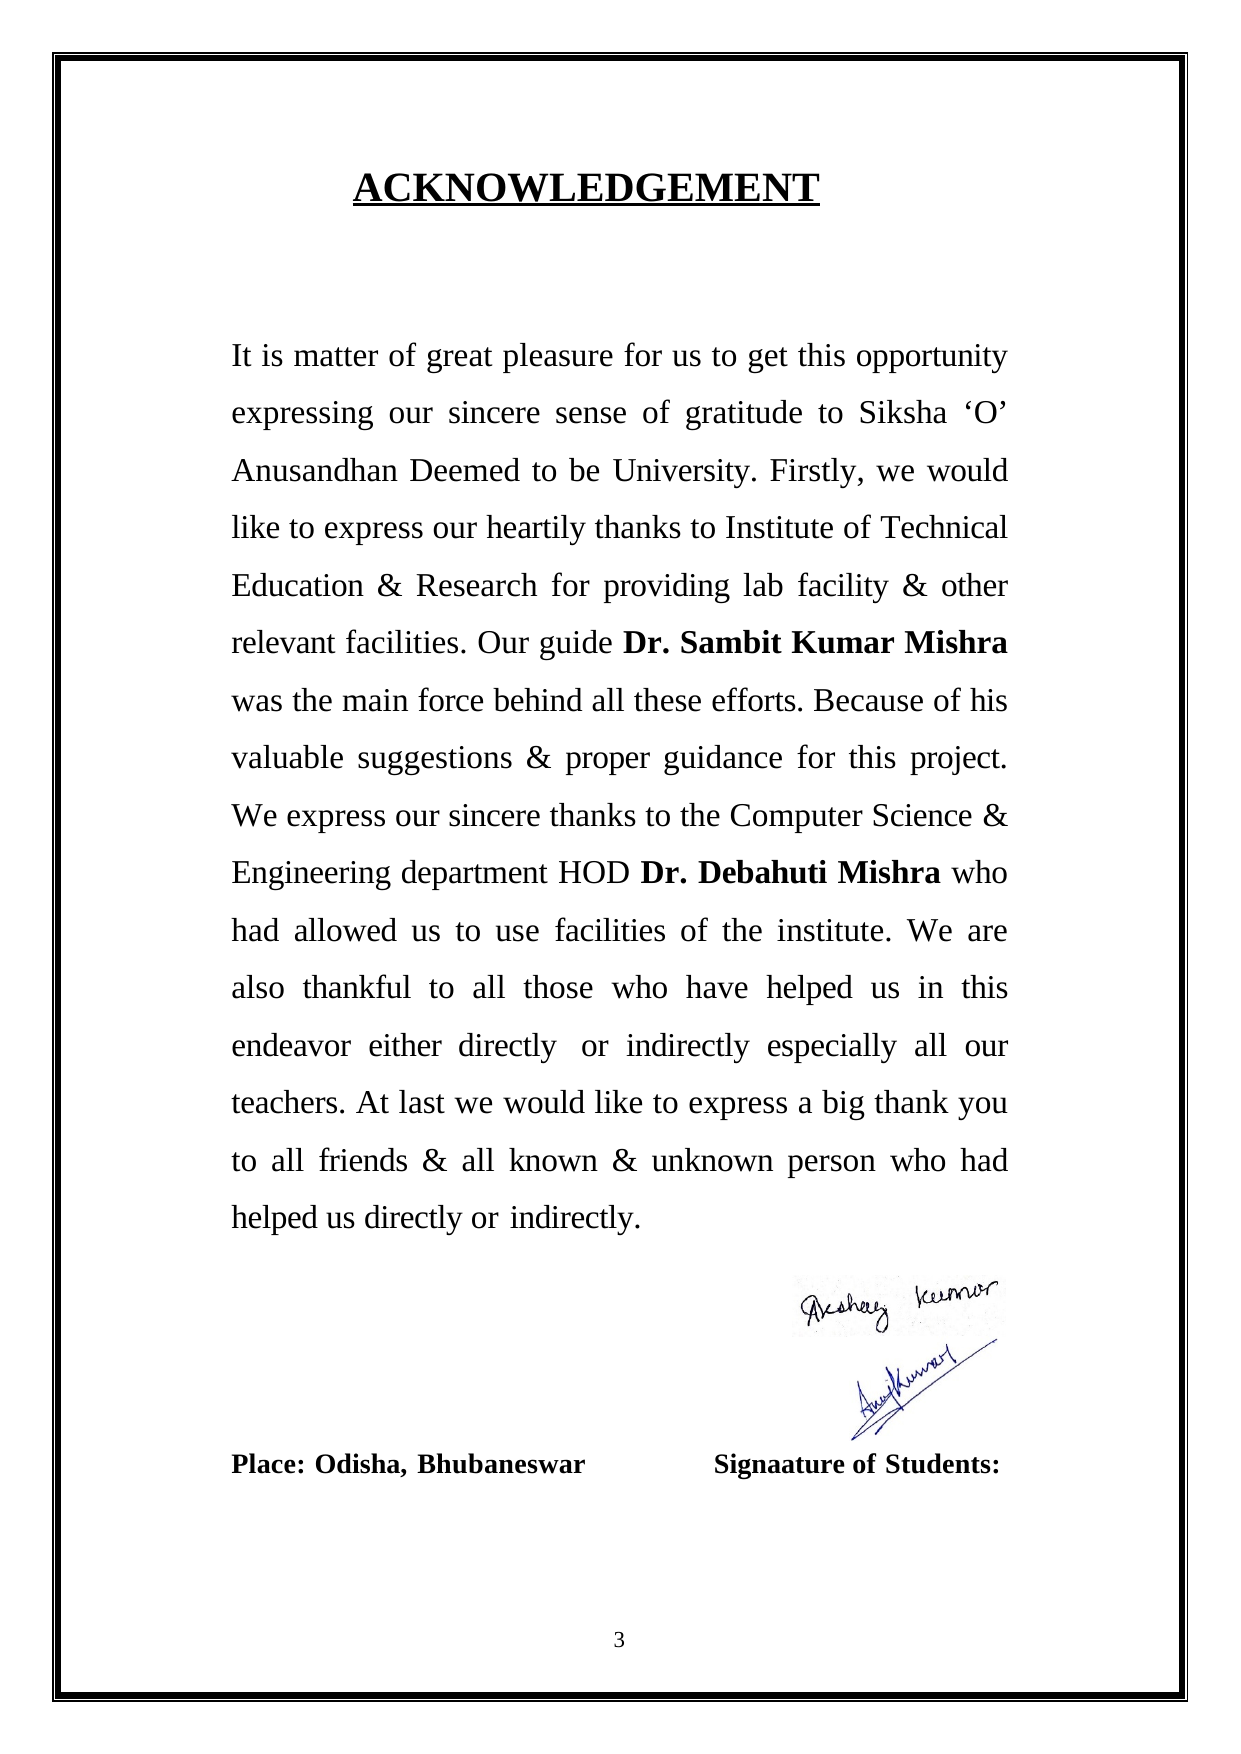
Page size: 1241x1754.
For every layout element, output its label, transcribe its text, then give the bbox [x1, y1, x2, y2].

picture [792, 1275, 1006, 1441]
text It is matter of great pleasure for us to get this opportunity expressing our sincere sense of gratitude to Siksha ‘O’ Anusandhan Deemed to be University. Firstly, we would like to express our heartily thanks to Institute of Technical Education & Research for providing lab facility & other relevant facilities. Our guide Dr. Sambit Kumar Mishra was the main force behind all these efforts. Because of his valuable suggestions & proper guidance for this project. We express our sincere thanks to the Computer Science & Engineering department HOD Dr. Debahuti Mishra who had allowed us to use facilities of the institute. We are also thankful to all those who have helped us in this endeavor either directly or indirectly especially all our teachers. At last we would like to express a big thank you to all friends & all known & unknown person who had helped us directly or indirectly. [231, 335, 1008, 1236]
subtitle ACKNOWLEDGEMENT [246, 150, 926, 214]
text Place: Odisha, Bhubaneswar Signaature of Students: [231, 1278, 1169, 1480]
